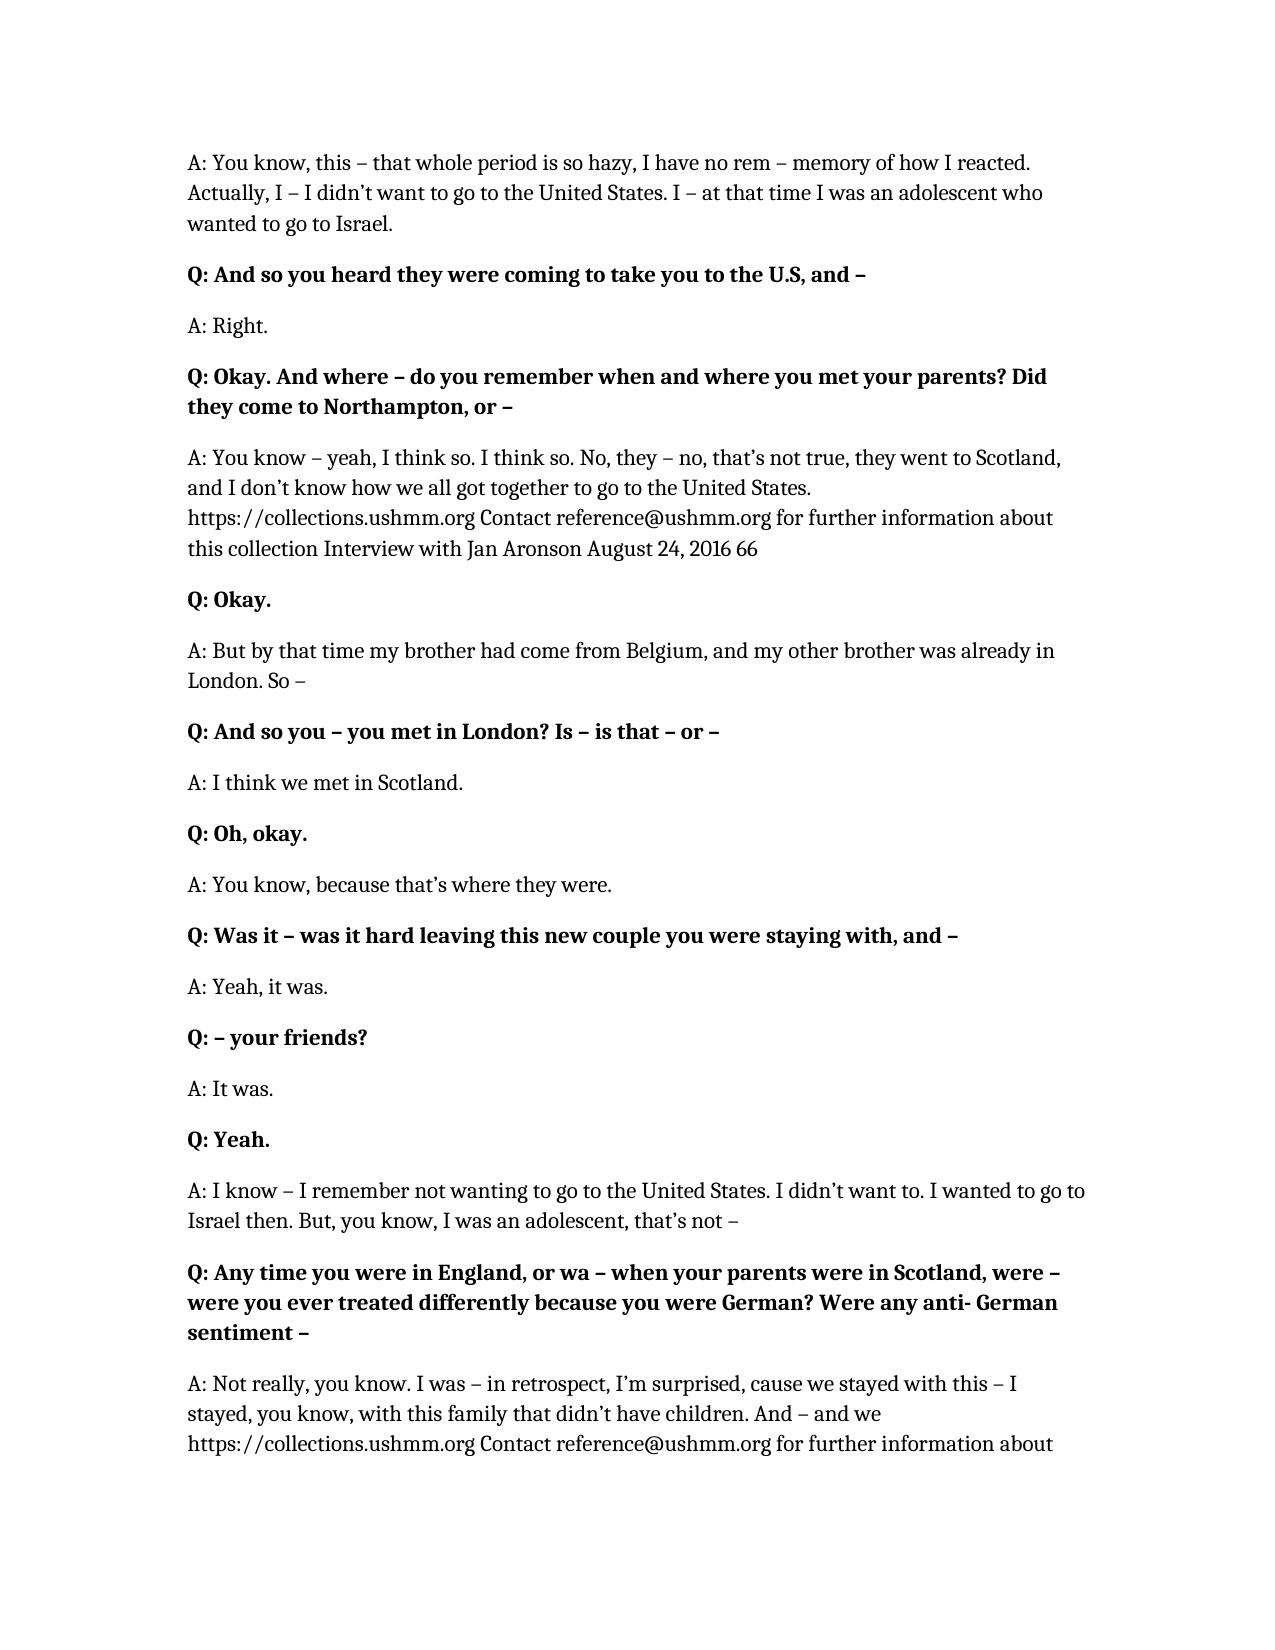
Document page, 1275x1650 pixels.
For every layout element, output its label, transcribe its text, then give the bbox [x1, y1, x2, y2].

text A: Yeah, it was. [187, 974, 1087, 1000]
text A: I know – I remember not wanting to go to the United States. I didn’t want to. I wanted to go to Israel then. But, you know, I was an adolescent, that’s not – [187, 1178, 1087, 1235]
text Q: Was it – was it hard leaving this new couple you were staying with, and – [187, 923, 1087, 949]
text A: You know – yeah, I think so. I think so. No, they – no, that’s not true, they went to Scotland, and I don’t know how we all got together to go to the United States. https://collections.ushmm.org Contact reference@ushmm.org for further information about this collection Interview with Jan Aronson August 24, 2016 66 [187, 445, 1087, 562]
text A: But by that time my brother had come from Belgium, and my other brother was already in London. So – [187, 637, 1087, 694]
text Q: Oh, okay. [187, 821, 1087, 847]
text Q: And so you heard they were coming to take you to the U.S, and – [187, 261, 1087, 288]
text A: You know, this – that whole period is so hazy, I have no rem – memory of how I reacted. Actually, I – I didn’t want to go to the United States. I – at that time I was an adolescent who wanted to go to Israel. [187, 150, 1087, 237]
text Q: – your friends? [187, 1025, 1087, 1051]
text Q: Okay. And where – do you remember when and where you met your parents? Did they come to Northampton, or – [187, 363, 1087, 420]
text Q: Yeah. [187, 1127, 1087, 1153]
text A: I think we met in Scotland. [187, 770, 1087, 796]
text A: Right. [187, 312, 1087, 339]
text Q: And so you – you met in London? Is – is that – or – [187, 719, 1087, 745]
text Q: Any time you were in England, or wa – when your parents were in Scotland, were – were you ever treated differently because you were German? Were any anti- German sentiment – [187, 1259, 1087, 1346]
text A: You know, because that’s where they were. [187, 872, 1087, 898]
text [187, 1371, 1087, 1458]
text A: It was. [187, 1076, 1087, 1102]
text Q: Okay. [187, 586, 1087, 613]
